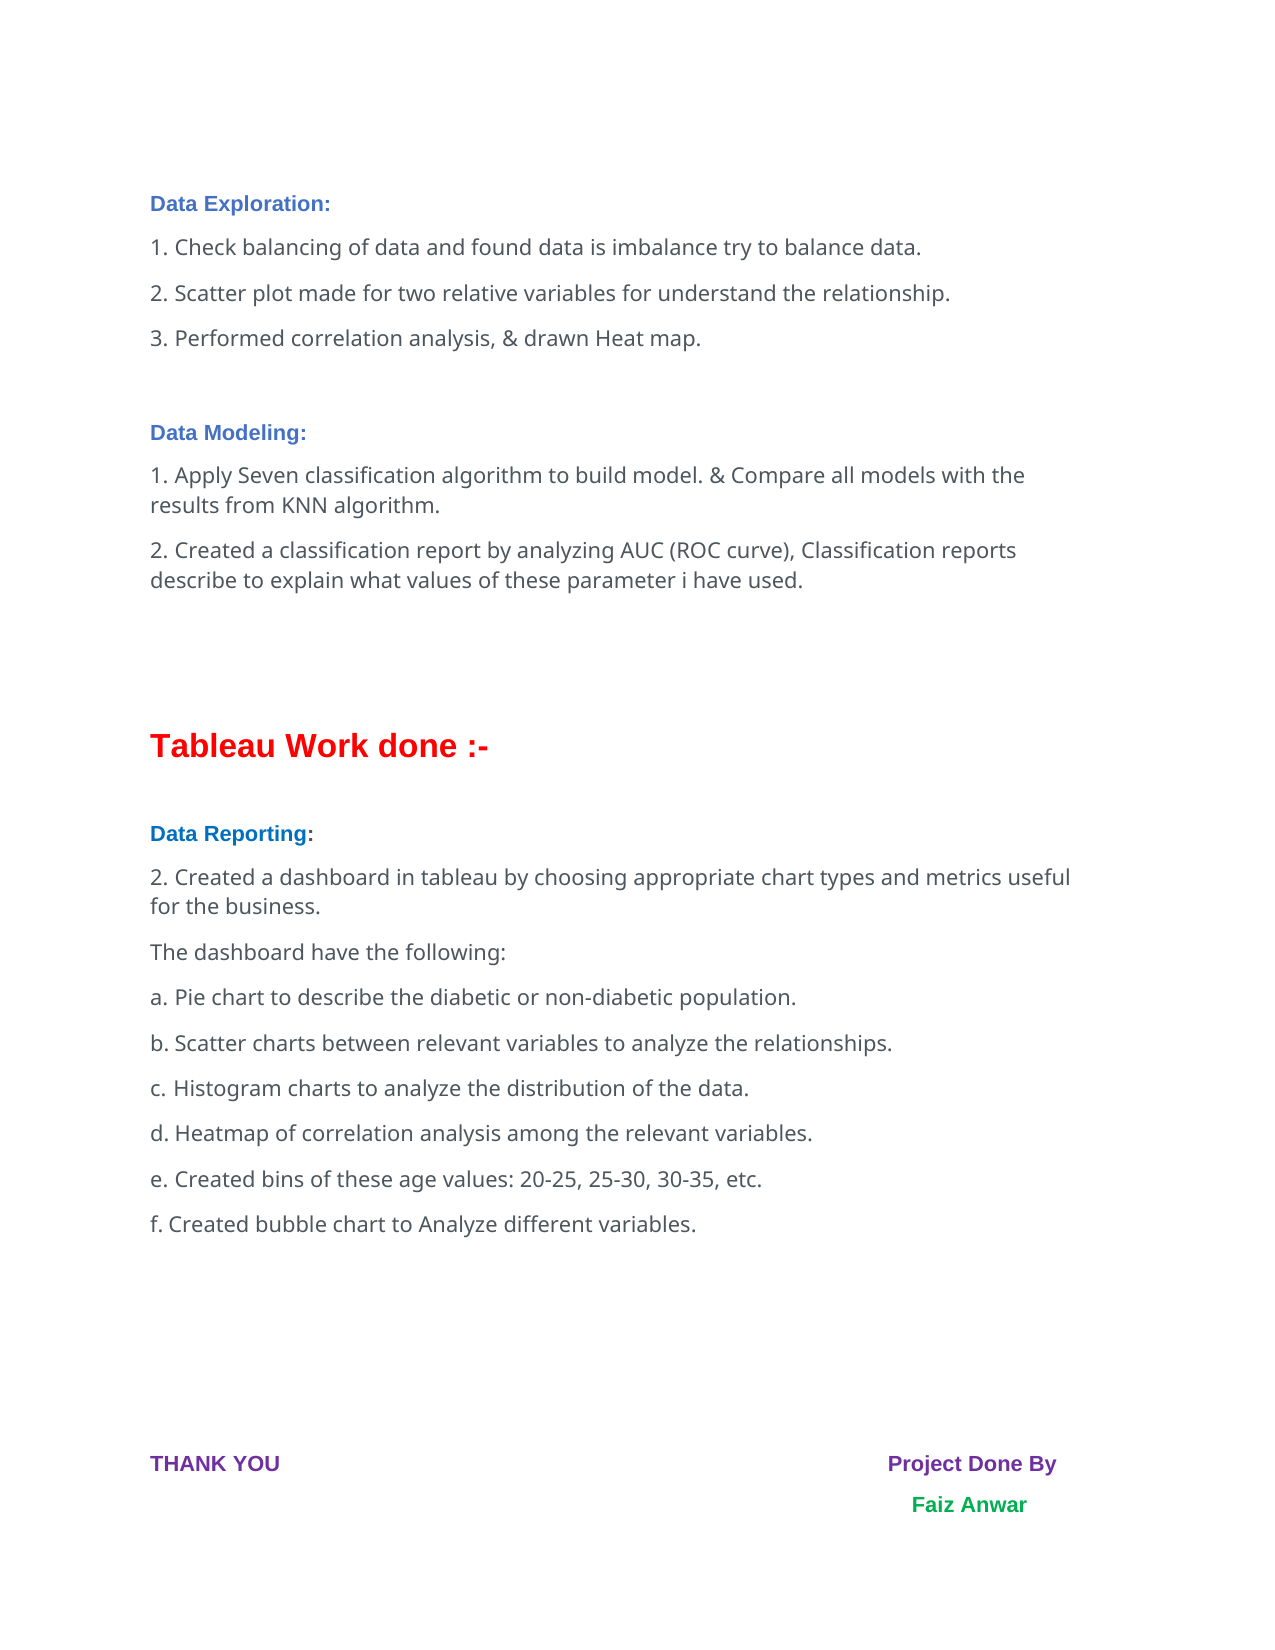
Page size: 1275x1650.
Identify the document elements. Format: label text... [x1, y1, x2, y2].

list Check balancing of data and found data is imbalance try to balance data. [150, 232, 1152, 262]
list Created a dashboard in tableau by choosing appropriate chart types and metrics useful for the business. [150, 862, 1085, 921]
list Scatter charts between relevant variables to analyze the relationships. [150, 1028, 1152, 1057]
list Heatmap of correlation analysis among the relevant variables. [150, 1118, 1152, 1148]
list Created bubble chart to Analyze different variables. [150, 1209, 1152, 1239]
subtitle THANK YOU Project Done By [150, 1451, 1152, 1476]
text Faiz Anwar [119, 1492, 1027, 1517]
list Created a classification report by analyzing AUC (ROC curve), Classification reports describe to explain what values of these parameter i have used. [150, 535, 1101, 595]
list Scatter plot made for two relative variables for understand the relationship. [150, 277, 1152, 307]
list Histogram charts to analyze the distribution of the data. [150, 1073, 1152, 1103]
list Apply Seven classification algorithm to build model. & Compare all models with the results from KNN algorithm. [150, 460, 1095, 520]
text The dashboard have the following: [150, 937, 1152, 967]
text Tableau Work done :- [150, 726, 1152, 764]
subtitle Data Exploration: [150, 191, 1152, 216]
list Created bins of these age values: 20-25, 25-30, 30-35, etc. [150, 1164, 1152, 1194]
subtitle Data Reporting: [150, 821, 1152, 846]
subtitle Data Modeling: [150, 419, 1152, 445]
list Performed correlation analysis, & drawn Heat map. [150, 323, 1152, 353]
list Pie chart to describe the diabetic or non-diabetic population. [150, 982, 1152, 1012]
